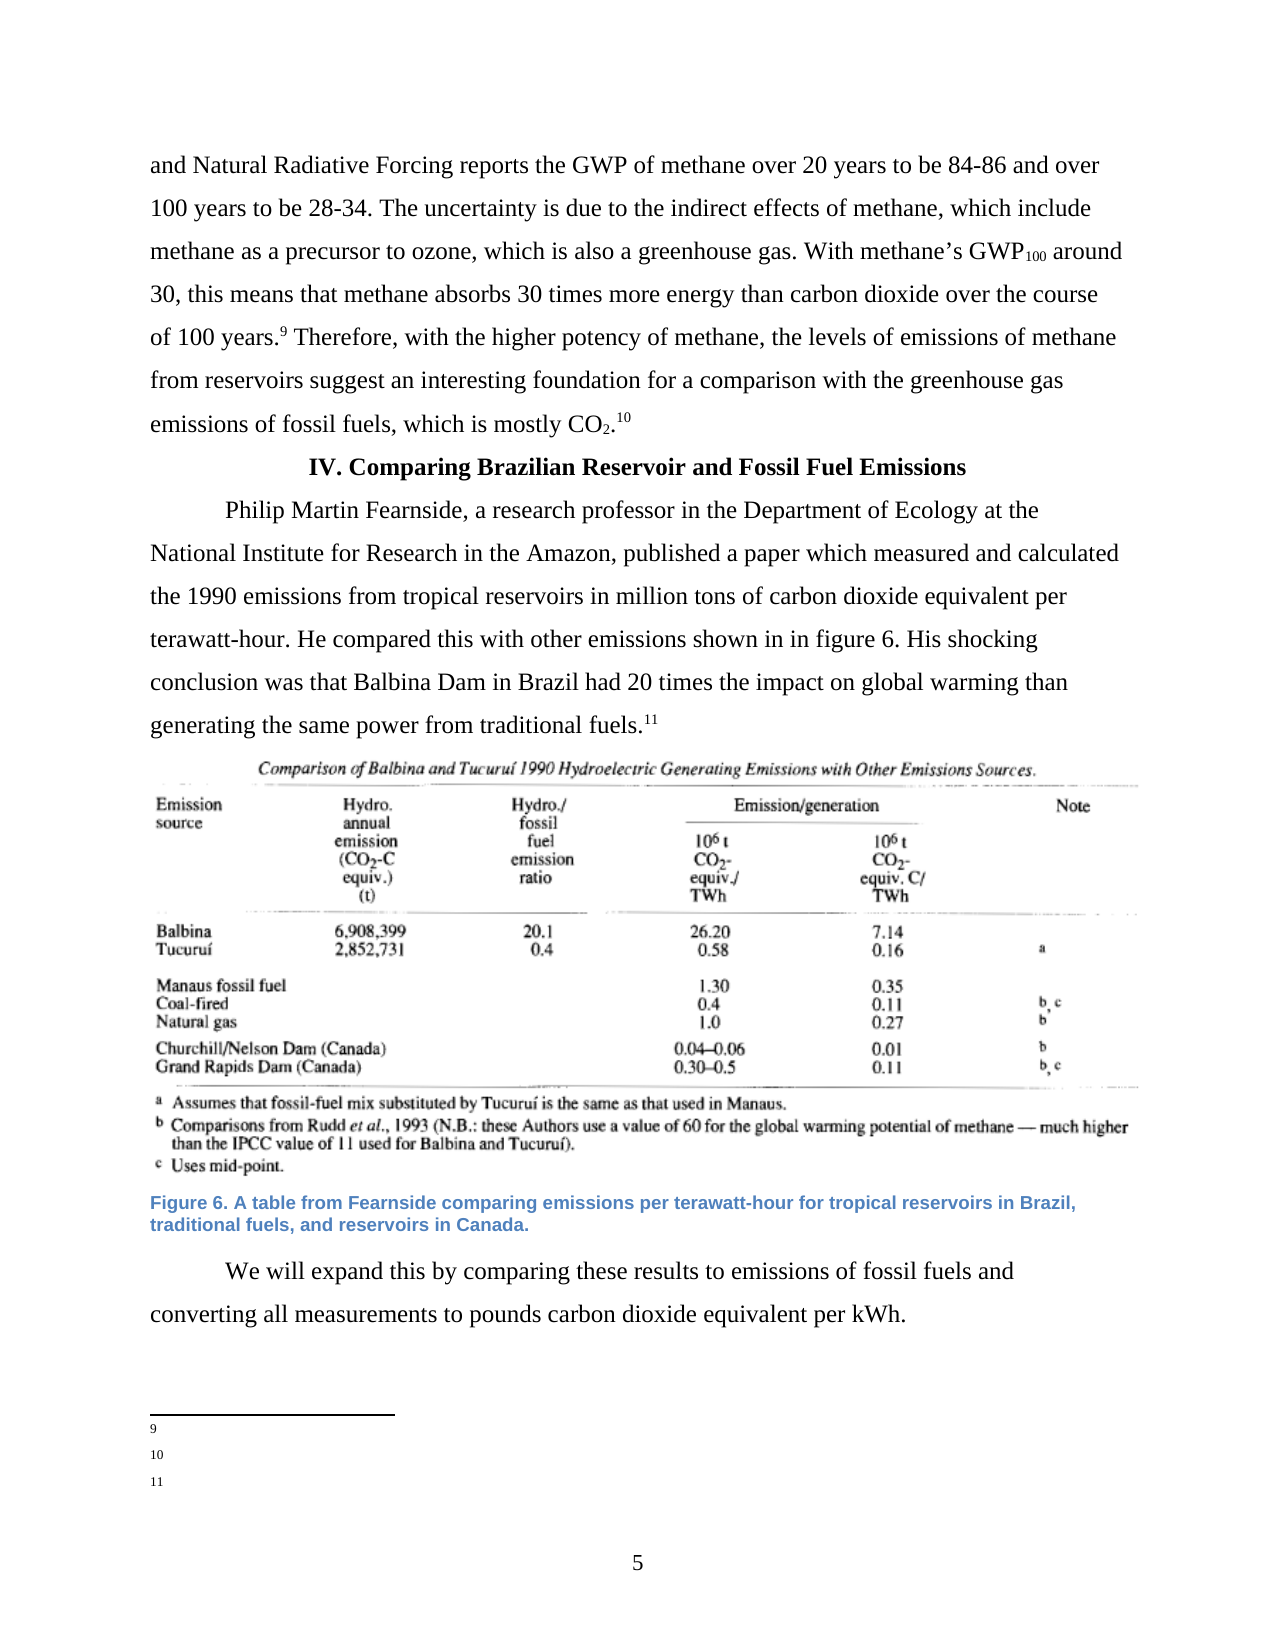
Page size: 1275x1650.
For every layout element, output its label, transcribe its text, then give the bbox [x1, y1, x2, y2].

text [150, 150, 1125, 437]
picture [150, 753, 1144, 1179]
text IV. Comparing Brazilian Reservoir and Fossil Fuel Emissions [150, 452, 1125, 481]
text We will expand this by comparing these results to emissions of fossil fuels and converting all measurements to pounds carbon dioxide equivalent per kWh. [150, 1256, 1125, 1328]
text Philip Martin Fearnside, a research professor in the Department of Ecology at the National Institute for Research in the Amazon, published a paper which measured and calculated the 1990 emissions from tropical reservoirs in million tons of carbon dioxide equivalent per terawatt-hour. He compared this with other emissions shown in in figure 6. His shocking conclusion was that Balbina Dam in Brazil had 20 times the impact on global warming than generating the same power from traditional fuels. [150, 495, 1125, 739]
